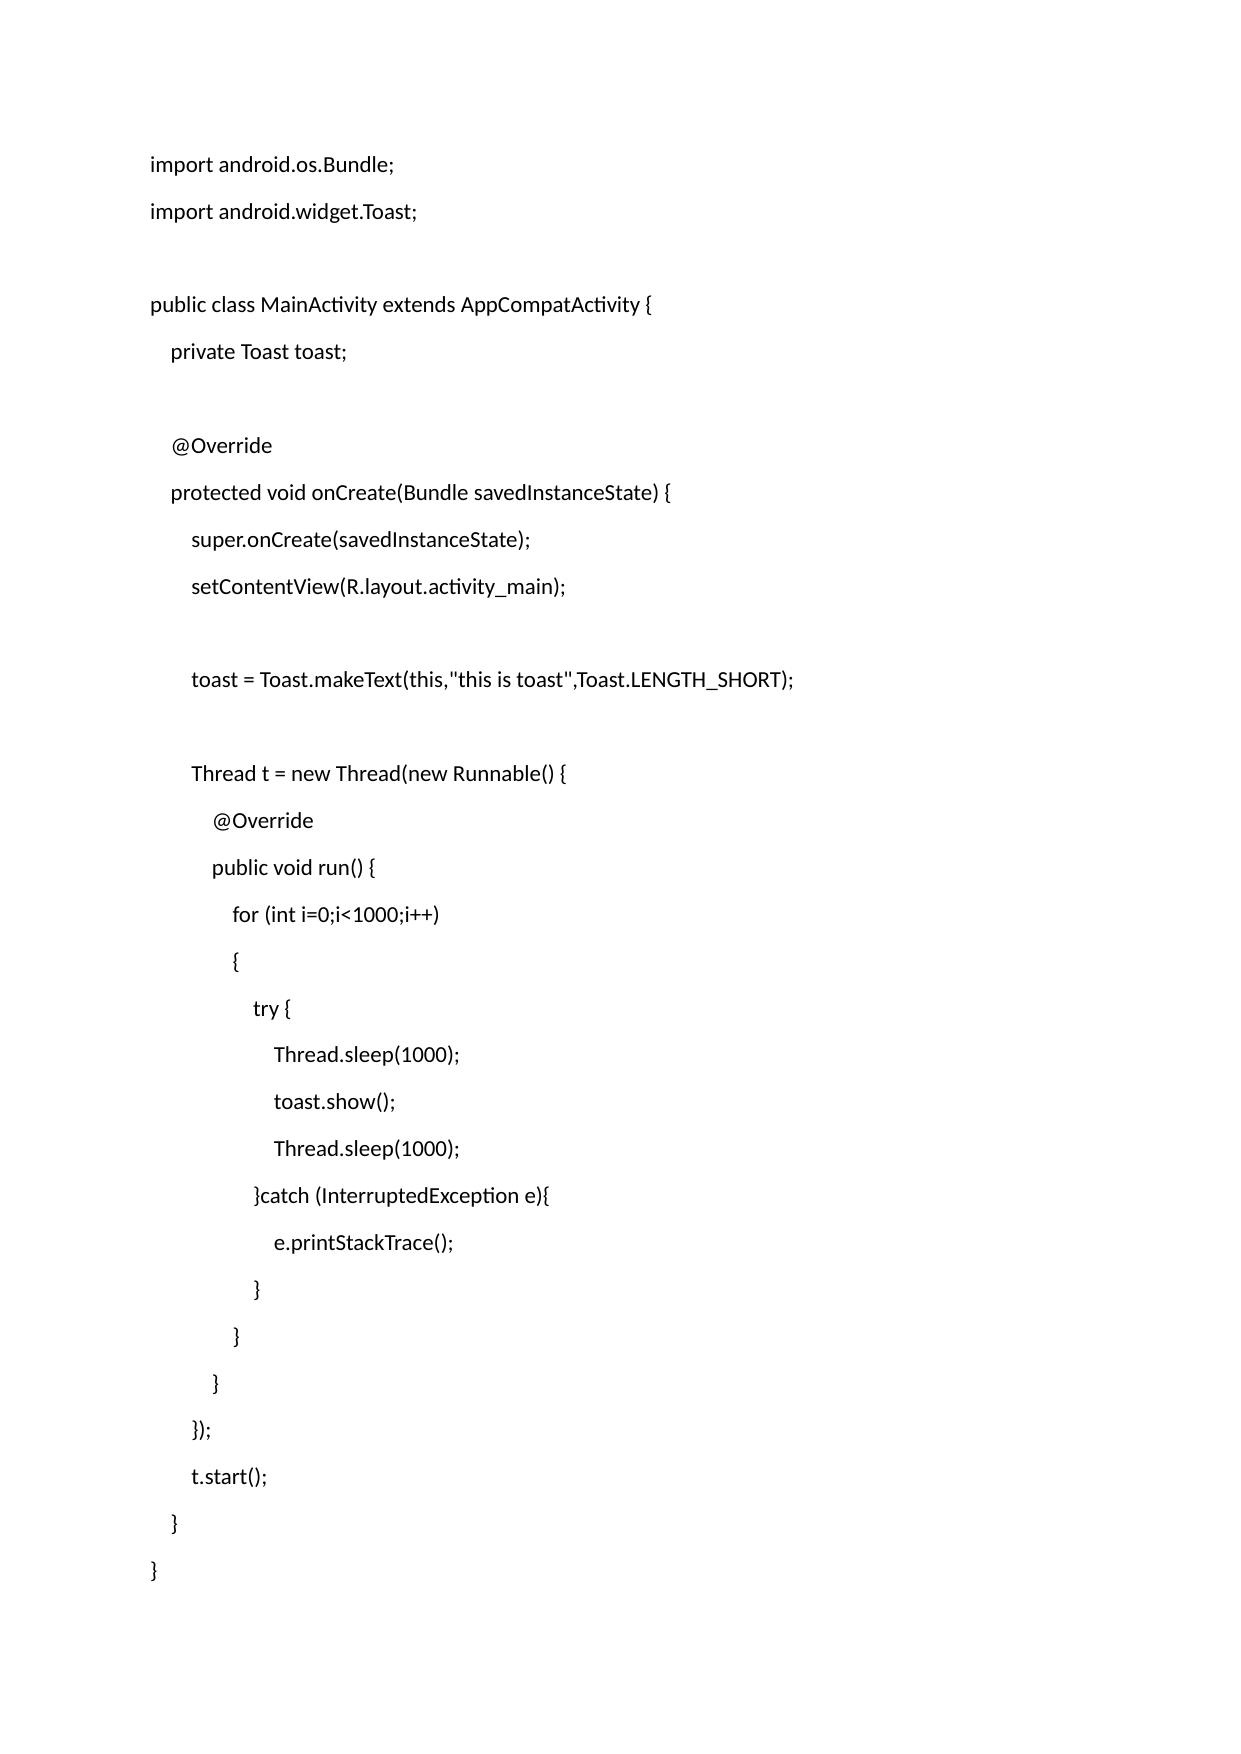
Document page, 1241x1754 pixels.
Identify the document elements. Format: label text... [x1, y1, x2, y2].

text } [150, 1556, 1090, 1584]
text setContentView(R.layout.activity_main); [150, 572, 1090, 600]
text toast = Toast.makeText(this,"this is toast",Toast.LENGTH_SHORT); [150, 666, 1090, 694]
text } [150, 1509, 1090, 1537]
text protected void onCreate(Bundle savedInstanceState) { [150, 478, 1090, 506]
text }catch (InterruptedException e){ [150, 1181, 1090, 1209]
text super.onCreate(savedInstanceState); [150, 525, 1090, 553]
text e.printStackTrace(); [150, 1228, 1090, 1256]
text Thread.sleep(1000); [150, 1041, 1090, 1069]
text @Override [150, 431, 1090, 459]
text } [150, 1275, 1090, 1303]
text }); [150, 1416, 1090, 1444]
text private Toast toast; [150, 337, 1090, 366]
text } [150, 1322, 1090, 1350]
text try { [150, 994, 1090, 1022]
text Thread.sleep(1000); [150, 1134, 1090, 1162]
text Thread t = new Thread(new Runnable() { [150, 759, 1090, 787]
text { [150, 947, 1090, 975]
text toast.show(); [150, 1087, 1090, 1116]
text import android.widget.Toast; [150, 197, 1090, 225]
text import android.os.Bundle; [150, 150, 1090, 178]
text t.start(); [150, 1462, 1090, 1491]
text public class MainActivity extends AppCompatActivity { [150, 291, 1090, 319]
text } [150, 1369, 1090, 1397]
text @Override [150, 806, 1090, 834]
text public void run() { [150, 853, 1090, 881]
text for (int i=0;i<1000;i++) [150, 900, 1090, 928]
